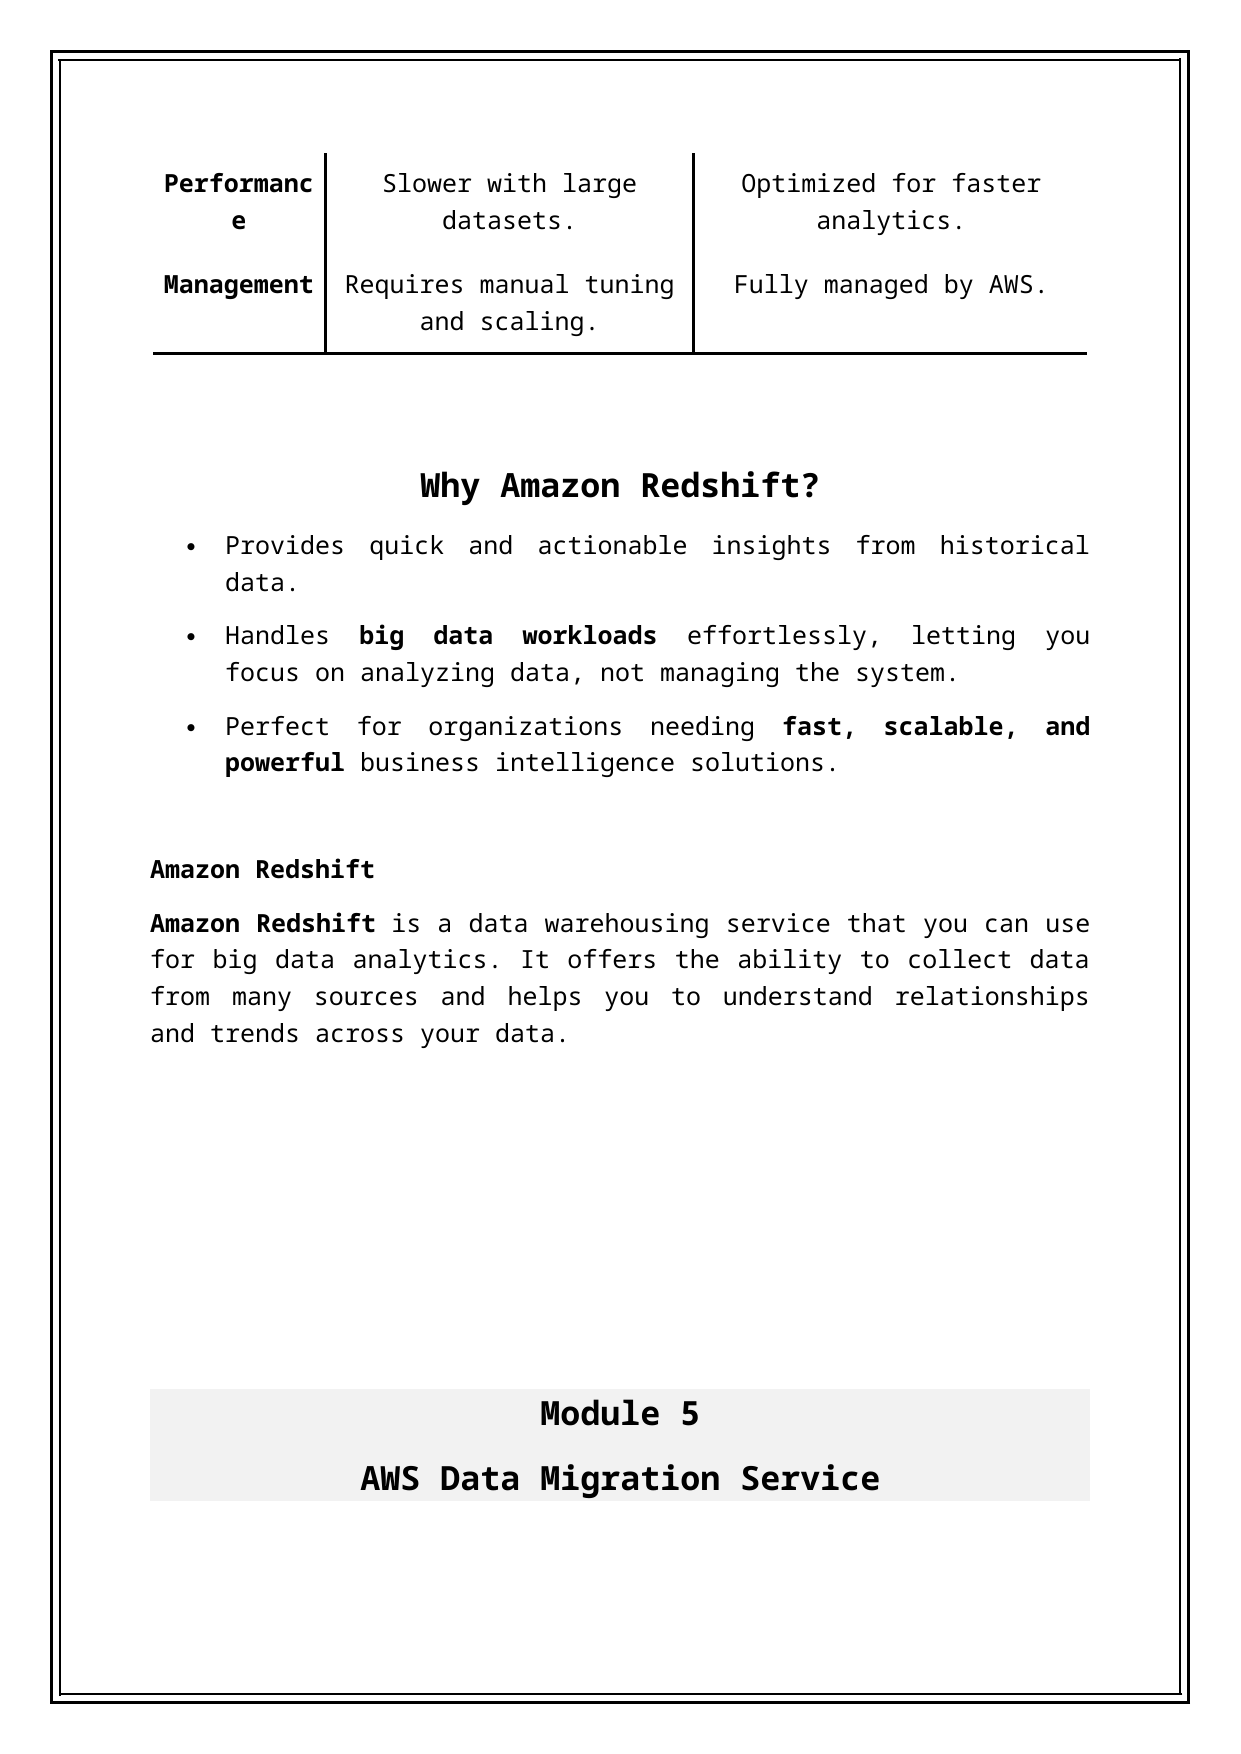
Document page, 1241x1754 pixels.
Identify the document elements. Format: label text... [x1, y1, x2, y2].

table_cell Fully managed by AWS. [695, 254, 1087, 352]
list Handles big data workloads effortlessly, letting you focus on analyzing data, not managing the system. [187, 618, 1090, 689]
list Perfect for organizations needing fast, scalable, and powerful business intelligence solutions. [187, 708, 1090, 779]
text AWS Data Migration Service [150, 1455, 1090, 1501]
table_cell Management [153, 254, 324, 352]
table_cell Slower with large datasets. [327, 153, 692, 251]
table_cell Optimized for faster analytics. [695, 153, 1087, 251]
text Amazon Redshift [150, 852, 1090, 886]
text Why Amazon Redshift? [150, 462, 1090, 507]
table_cell Performance [153, 153, 324, 251]
text Module 5 [150, 1389, 1090, 1435]
table_cell Requires manual tuning and scaling. [327, 254, 692, 352]
list Provides quick and actionable insights from historical data. [187, 528, 1090, 598]
text Amazon Redshift is a data warehousing service that you can use for big data analytics. It offers the ability to collect data from many sources and helps you to understand relationships and trends across your data. [150, 905, 1090, 1049]
